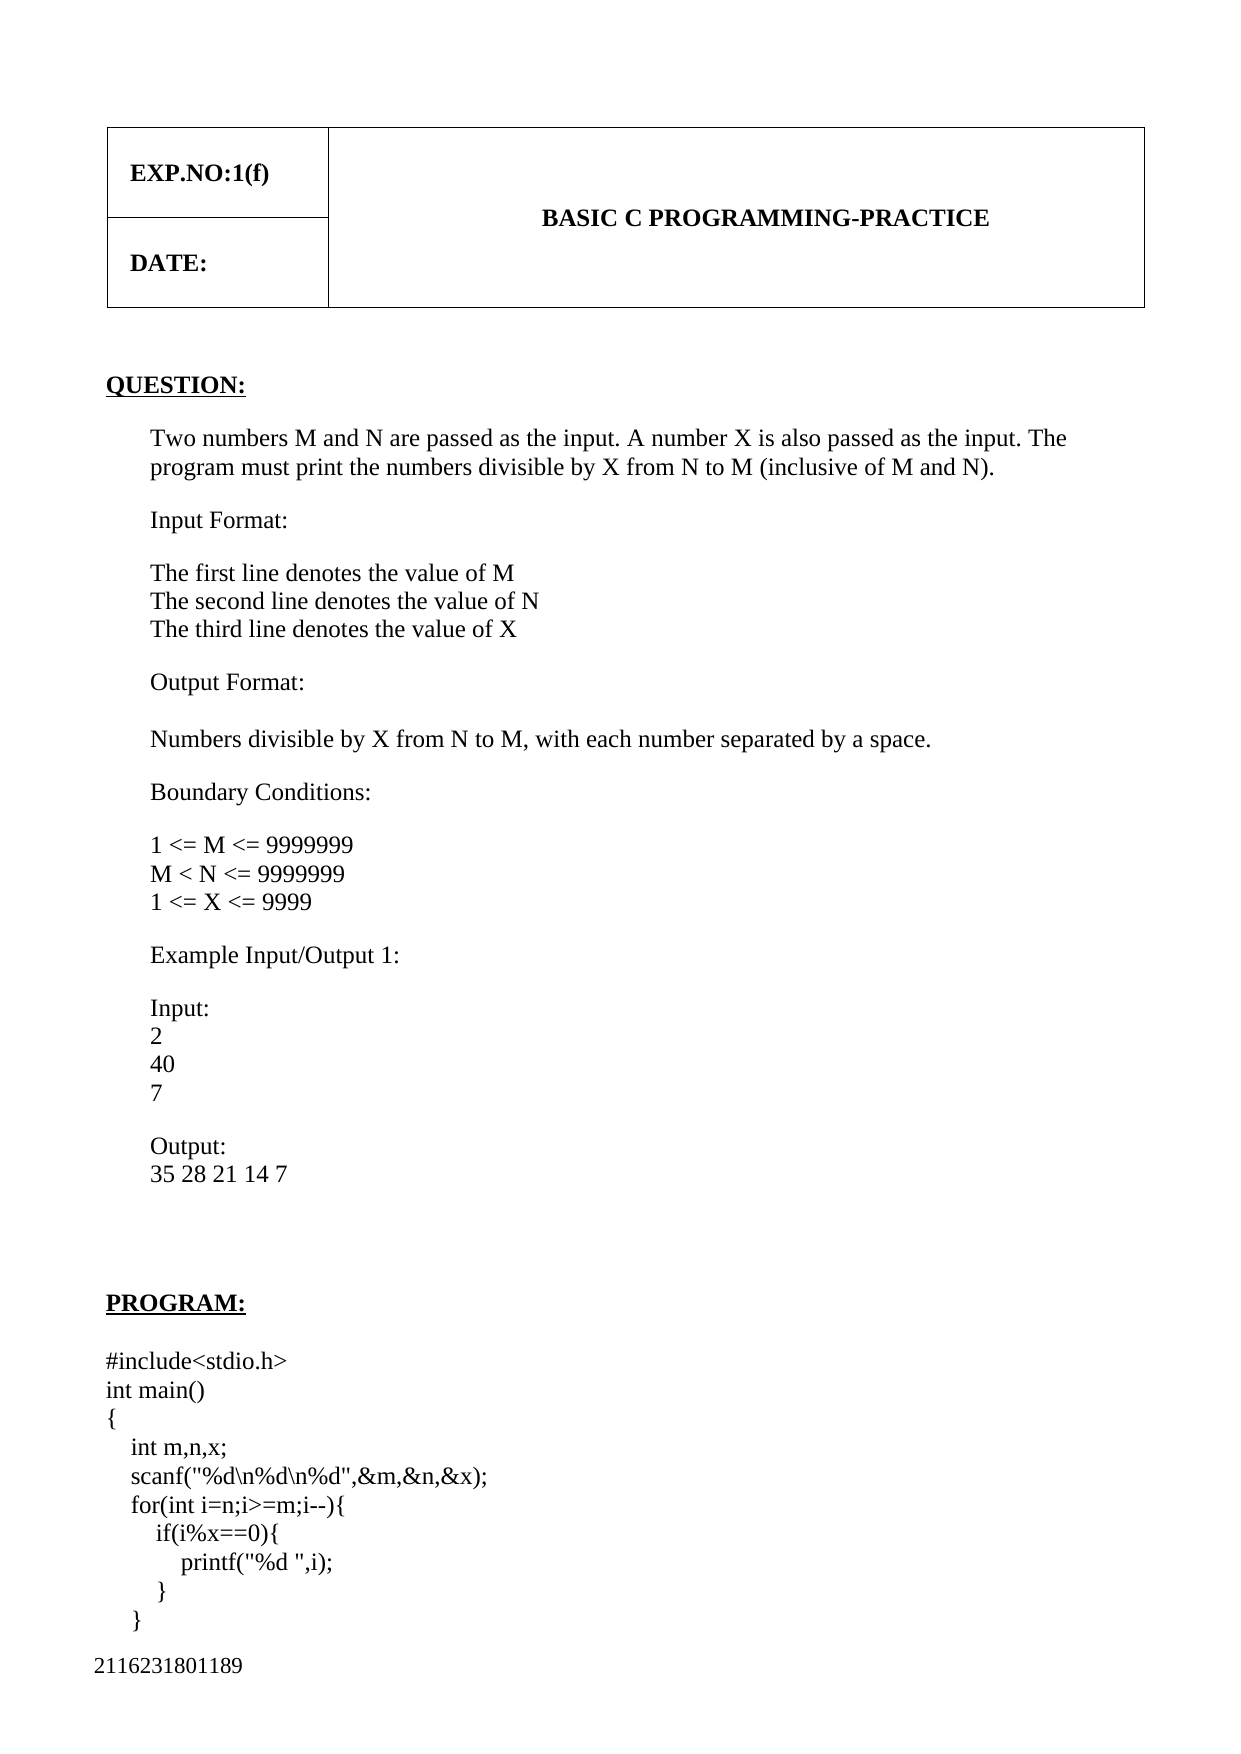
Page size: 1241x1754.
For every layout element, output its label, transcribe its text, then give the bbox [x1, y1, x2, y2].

text { [106, 1403, 1155, 1432]
text printf("%d ",i); [106, 1547, 1155, 1576]
text Input Format: [150, 506, 1080, 534]
text for(int i=n;i>=m;i--){ [106, 1490, 1155, 1518]
text Output Format: Numbers divisible by X from N to M, with each number separated by a space. [150, 668, 1080, 753]
text Two numbers M and N are passed as the input. A number X is also passed as the input. The program must print the numbers divisible by X from N to M (inclusive of M and N). [150, 424, 1080, 481]
text Example Input/Output 1: [150, 941, 1080, 969]
text if(i%x==0){ [106, 1518, 1155, 1547]
text scanf("%d\n%d\n%d",&m,&n,&x); [106, 1461, 1155, 1490]
text } [106, 1605, 1155, 1633]
text Input: 2 40 7 [150, 994, 1080, 1107]
text int m,n,x; [106, 1432, 1155, 1461]
text The first line denotes the value of M The second line denotes the value of N The third line denotes the value of X [150, 559, 1080, 643]
table_header EXP.NO:1(f) [108, 128, 328, 217]
text QUESTION: [106, 371, 1155, 399]
text Output: 35 28 21 14 7 [150, 1132, 1080, 1188]
text 1 <= M <= 9999999 M < N <= 9999999 1 <= X <= 9999 [150, 831, 1080, 916]
text PROGRAM: [106, 1288, 1155, 1317]
text int main() [106, 1375, 1155, 1403]
table_header BASIC C PROGRAMMING-PRACTICE [329, 128, 1144, 307]
text } [106, 1576, 1155, 1605]
text #include<stdio.h> [106, 1346, 1155, 1375]
table_cell DATE: [108, 218, 328, 307]
text Boundary Conditions: [150, 778, 1080, 806]
